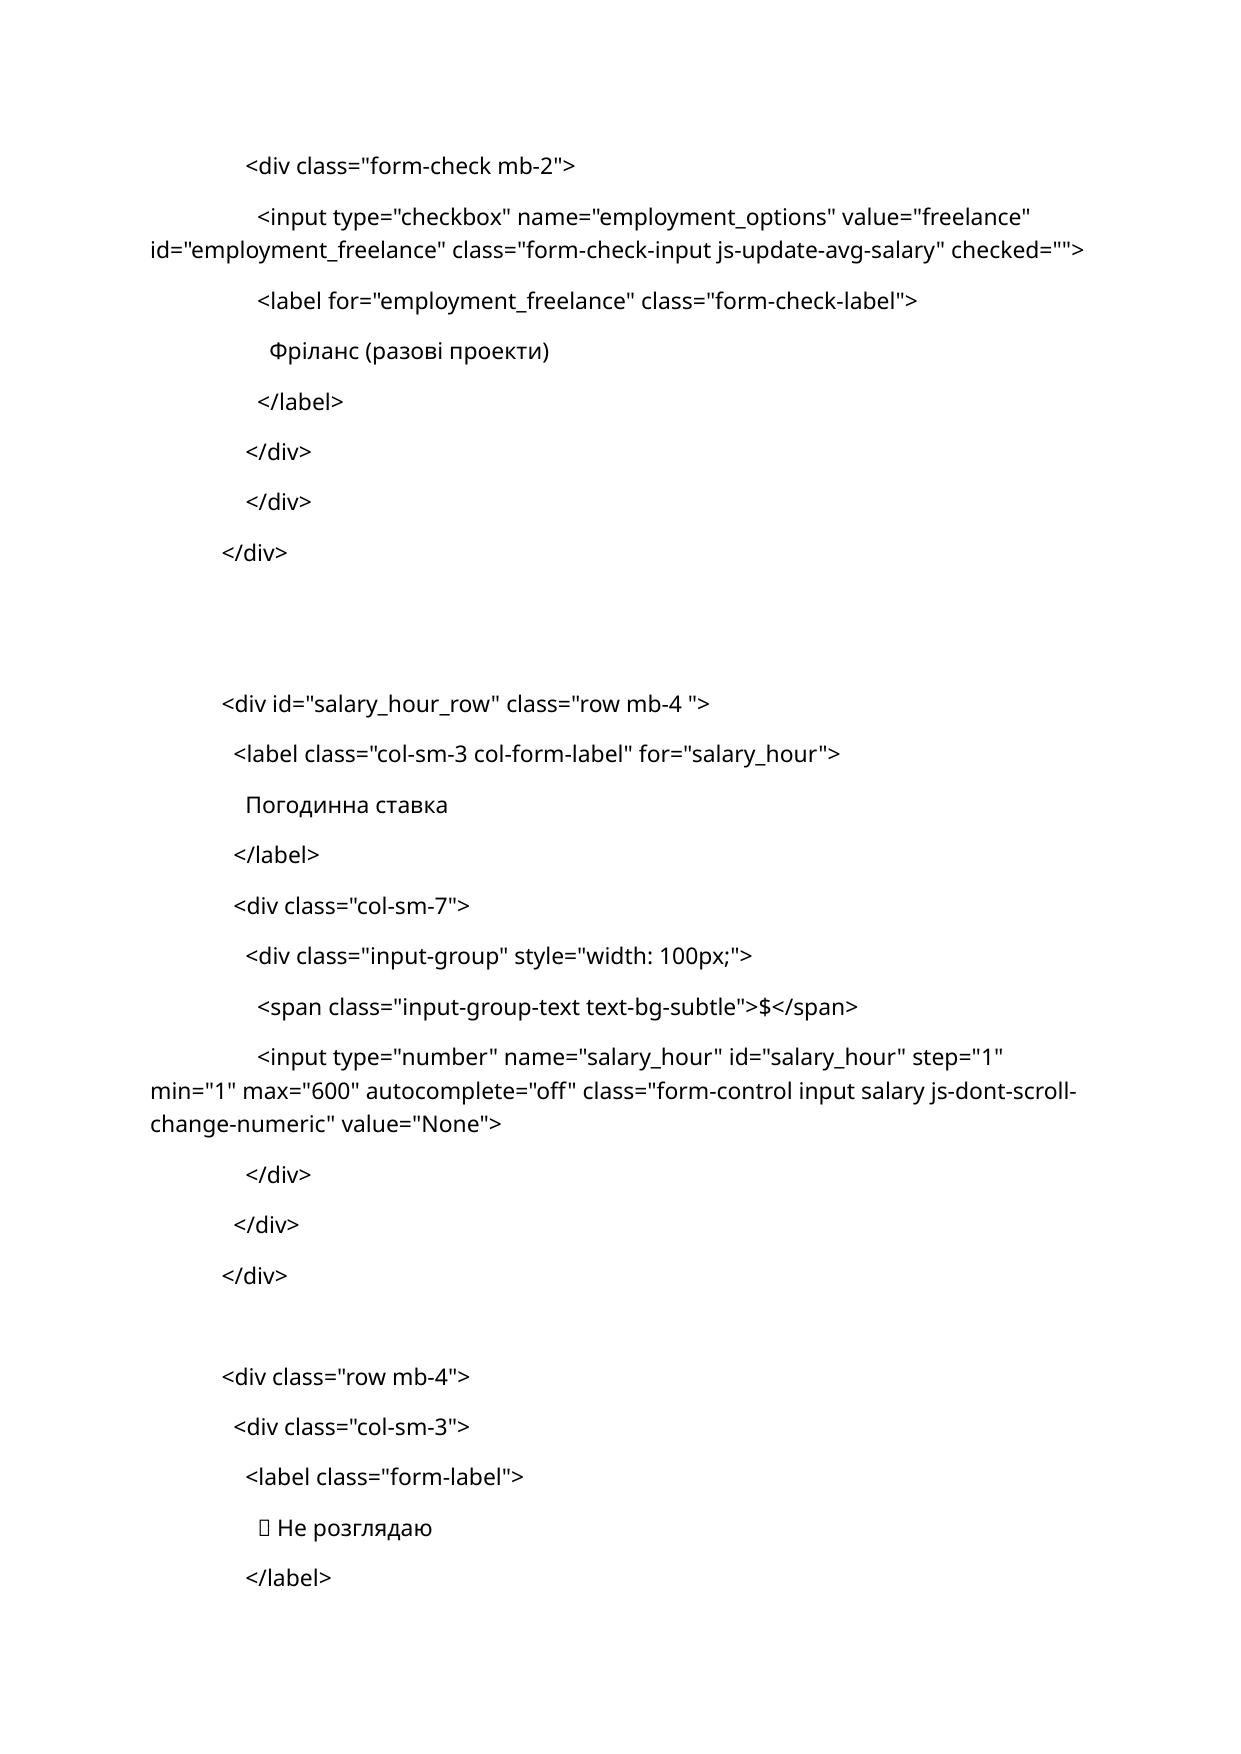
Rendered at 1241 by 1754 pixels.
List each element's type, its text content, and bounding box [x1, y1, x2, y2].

text <div class="col-sm-3"> [150, 1411, 1090, 1442]
text </div> [150, 486, 1090, 517]
text </label> [150, 1562, 1090, 1593]
text Погодинна ставка [150, 789, 1090, 820]
text </div> [150, 1259, 1090, 1291]
text <label class="col-sm-3 col-form-label" for="salary_hour"> [150, 738, 1090, 769]
text <div class="form-check mb-2"> [150, 150, 1090, 181]
text <label class="form-label"> [150, 1461, 1090, 1492]
text <input type="number" name="salary_hour" id="salary_hour" step="1" min="1" max="600" autocomplete="off" class="form-control input salary js-dont-scroll-change-numeric" value="None"> [150, 1041, 1090, 1139]
text Фріланс (разові проекти) [150, 335, 1090, 366]
text </div> [150, 436, 1090, 467]
text <label for="employment_freelance" class="form-check-label"> [150, 284, 1090, 316]
text </label> [150, 839, 1090, 870]
text <input type="checkbox" name="employment_options" value="freelance" id="employment_freelance" class="form-check-input js-update-avg-salary" checked=""> [150, 200, 1090, 265]
text </div> [150, 1209, 1090, 1240]
text <div id="salary_hour_row" class="row mb-4 "> [150, 688, 1090, 719]
text </div> [150, 1159, 1090, 1190]
text 🚫 Не розглядаю [150, 1512, 1090, 1543]
text </label> [150, 385, 1090, 417]
text <span class="input-group-text text-bg-subtle">$</span> [150, 990, 1090, 1022]
text </div> [150, 537, 1090, 568]
text <div class="row mb-4"> [150, 1360, 1090, 1392]
text <div class="col-sm-7"> [150, 889, 1090, 921]
text <div class="input-group" style="width: 100px;"> [150, 940, 1090, 971]
